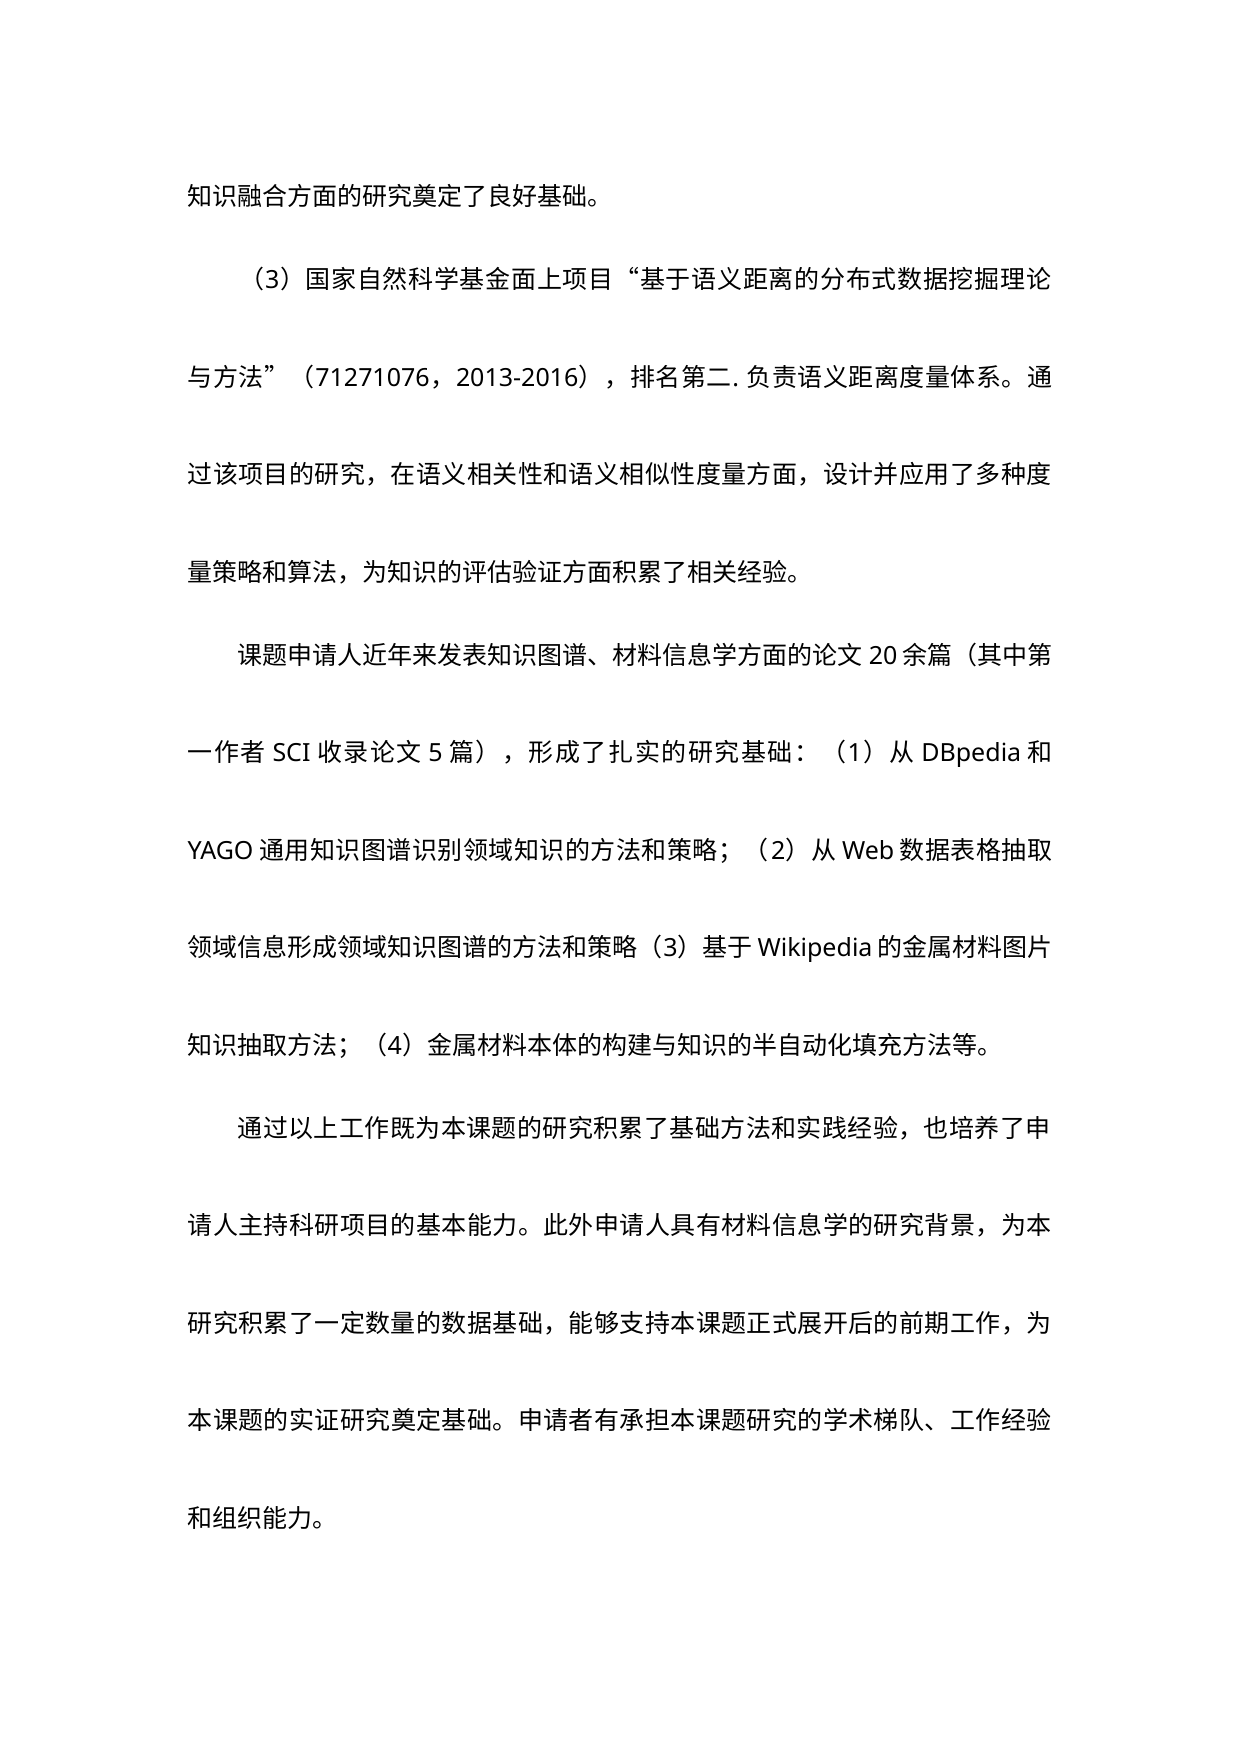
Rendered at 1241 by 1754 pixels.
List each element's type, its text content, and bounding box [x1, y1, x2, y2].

text 通过以上工作既为本课题的研究积累了基础方法和实践经验，也培养了申请人主持科研项目的基本能力。此外申请人具有材料信息学的研究背景，为本研究积累了一定数量的数据基础，能够支持本课题正式展开后的前期工作，为本课题的实证研究奠定基础。申请者有承担本课题研究的学术梯队、工作经验和组织能力。 [187, 1094, 1053, 1549]
list （3）国家自然科学基金面上项目“基于语义距离的分布式数据挖掘理论与方法”（71271076，2013-2016），排名第二. 负责语义距离度量体系。通过该项目的研究，在语义相关性和语义相似性度量方面，设计并应用了多种度量策略和算法，为知识的评估验证方面积累了相关经验。 [187, 245, 1053, 603]
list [187, 162, 1053, 227]
text 课题申请人近年来发表知识图谱、材料信息学方面的论文20余篇（其中第一作者SCI收录论文5篇），形成了扎实的研究基础：（1）从DBpedia和YAGO通用知识图谱识别领域知识的方法和策略；（2）从Web数据表格抽取领域信息形成领域知识图谱的方法和策略（3）基于Wikipedia的金属材料图片知识抽取方法；（4）金属材料本体的构建与知识的半自动化填充方法等。 [187, 621, 1053, 1076]
